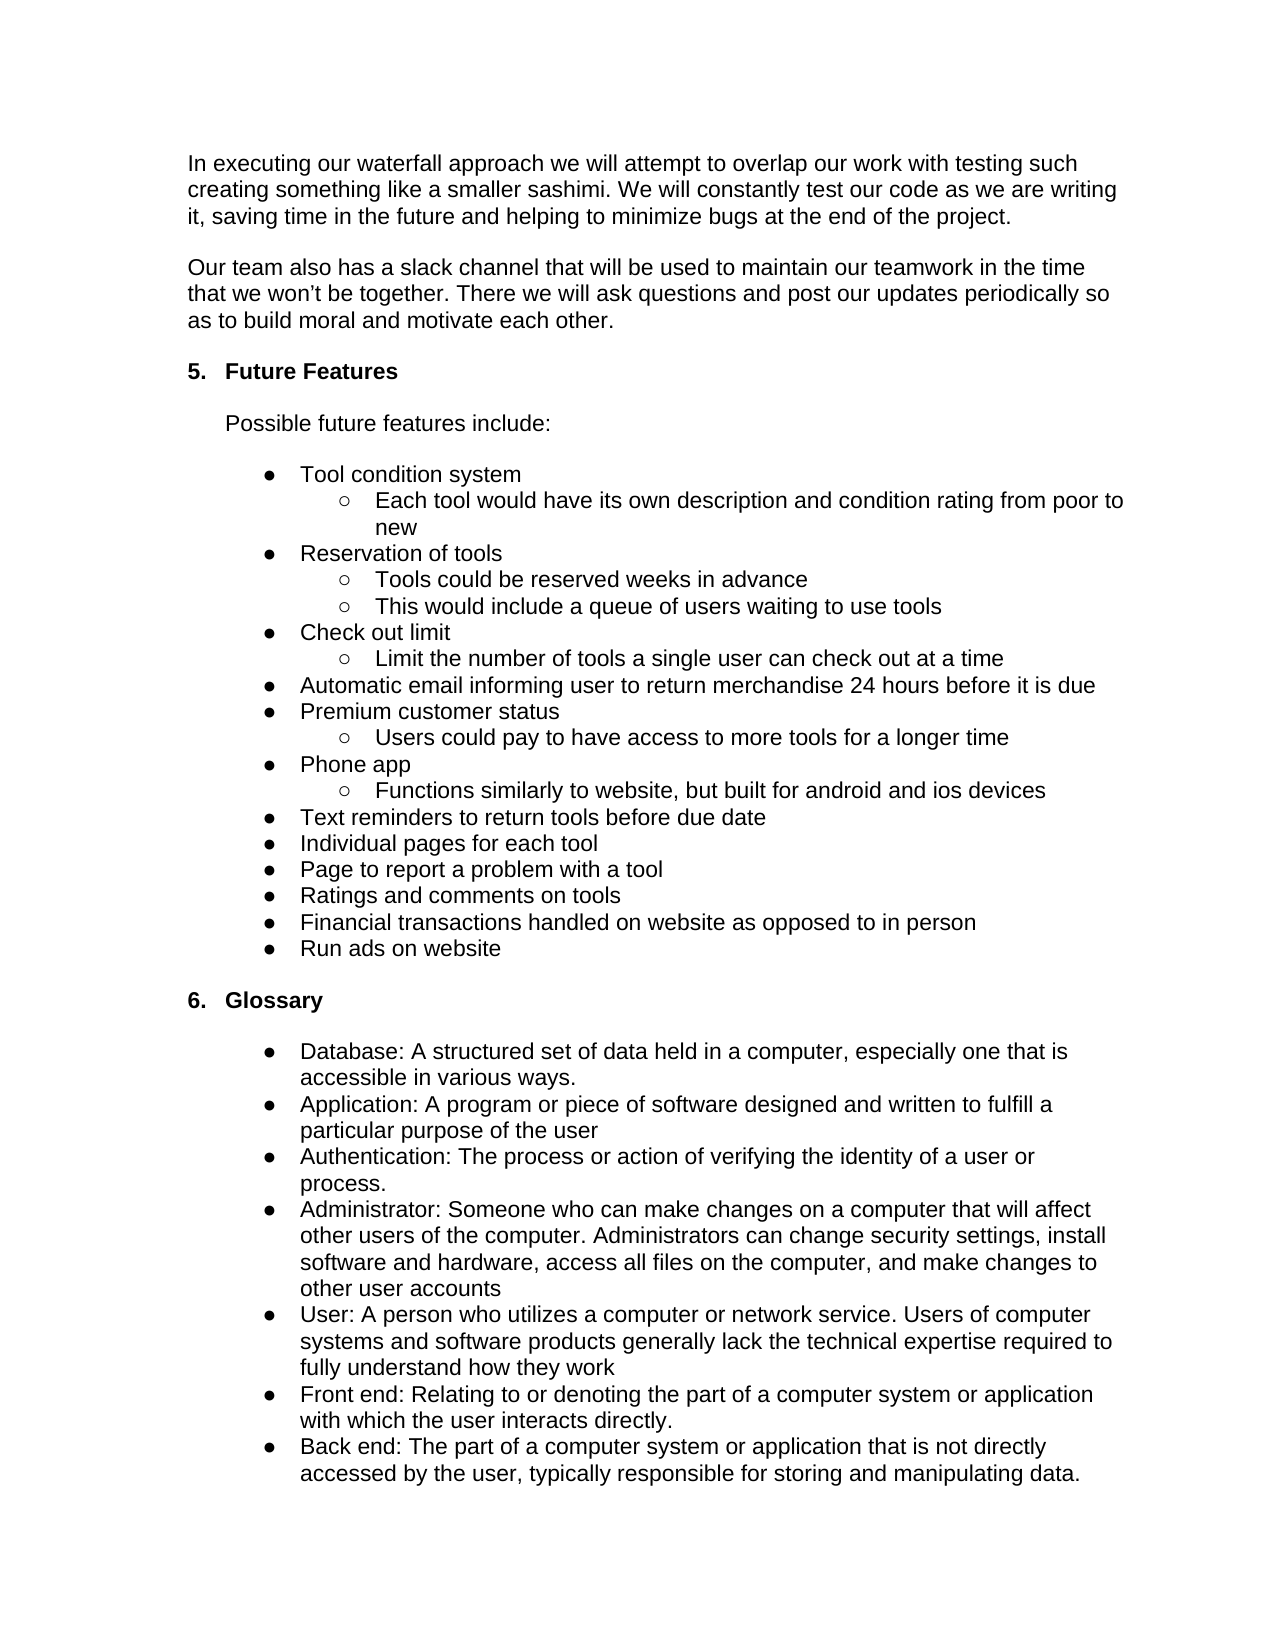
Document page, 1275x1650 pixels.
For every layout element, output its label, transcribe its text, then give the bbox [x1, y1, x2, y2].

list Each tool would have its own description and condition rating from poor to new [337, 487, 1125, 540]
list Application: A program or piece of software designed and written to fulfill a particular purpose of the user [262, 1091, 1125, 1143]
list Financial transactions handled on website as opposed to in person [262, 909, 1125, 935]
list Tool condition system [262, 461, 1125, 487]
list Users could pay to have access to more tools for a longer time [337, 724, 1125, 751]
list Functions similarly to website, but built for android and ios devices [337, 777, 1125, 803]
list Administrator: Someone who can make changes on a computer that will affect other users of the computer. Administrators can change security settings, install software and hardware, access all files on the computer, and make changes to other user accounts [262, 1196, 1125, 1301]
list Ratings and comments on tools [262, 882, 1125, 909]
list Premium customer status [262, 698, 1125, 724]
list Check out limit [262, 619, 1125, 645]
list Phone app [262, 751, 1125, 777]
text 6. Glossary [187, 987, 1125, 1013]
text Possible future features include: [187, 409, 1125, 436]
text Our team also has a slack channel that will be used to maintain our teamwork in the time that we won’t be together. There we will ask questions and post our updates periodically so as to build moral and motivate each other. [187, 254, 1125, 333]
list User: A person who utilizes a computer or network service. Users of computer systems and software products generally lack the technical expertise required to fully understand how they work [262, 1301, 1125, 1381]
list This would include a queue of users waiting to use tools [337, 593, 1125, 619]
list Authentication: The process or action of verifying the identity of a user or process. [262, 1143, 1125, 1196]
list Reservation of tools [262, 540, 1125, 566]
list Page to report a problem with a tool [262, 856, 1125, 882]
text In executing our waterfall approach we will attempt to overlap our work with testing such creating something like a smaller sashimi. We will constantly test our code as we are writing it, saving time in the future and helping to minimize bugs at the end of the project. [187, 150, 1125, 229]
list Individual pages for each tool [262, 830, 1125, 856]
list Text reminders to return tools before due date [262, 803, 1125, 830]
list Back end: The part of a computer system or application that is not directly accessed by the user, typically responsible for storing and manipulating data. [262, 1433, 1125, 1486]
text 5. Future Features [187, 358, 1125, 384]
list Automatic email informing user to return merchandise 24 hours before it is due [262, 672, 1125, 698]
list Database: A structured set of data held in a computer, especially one that is accessible in various ways. [262, 1038, 1125, 1091]
list Front end: Relating to or denoting the part of a computer system or application with which the user interacts directly. [262, 1381, 1125, 1433]
list Run ads on website [262, 935, 1125, 962]
list Limit the number of tools a single user can check out at a time [337, 645, 1125, 672]
list Tools could be reserved weeks in advance [337, 566, 1125, 593]
